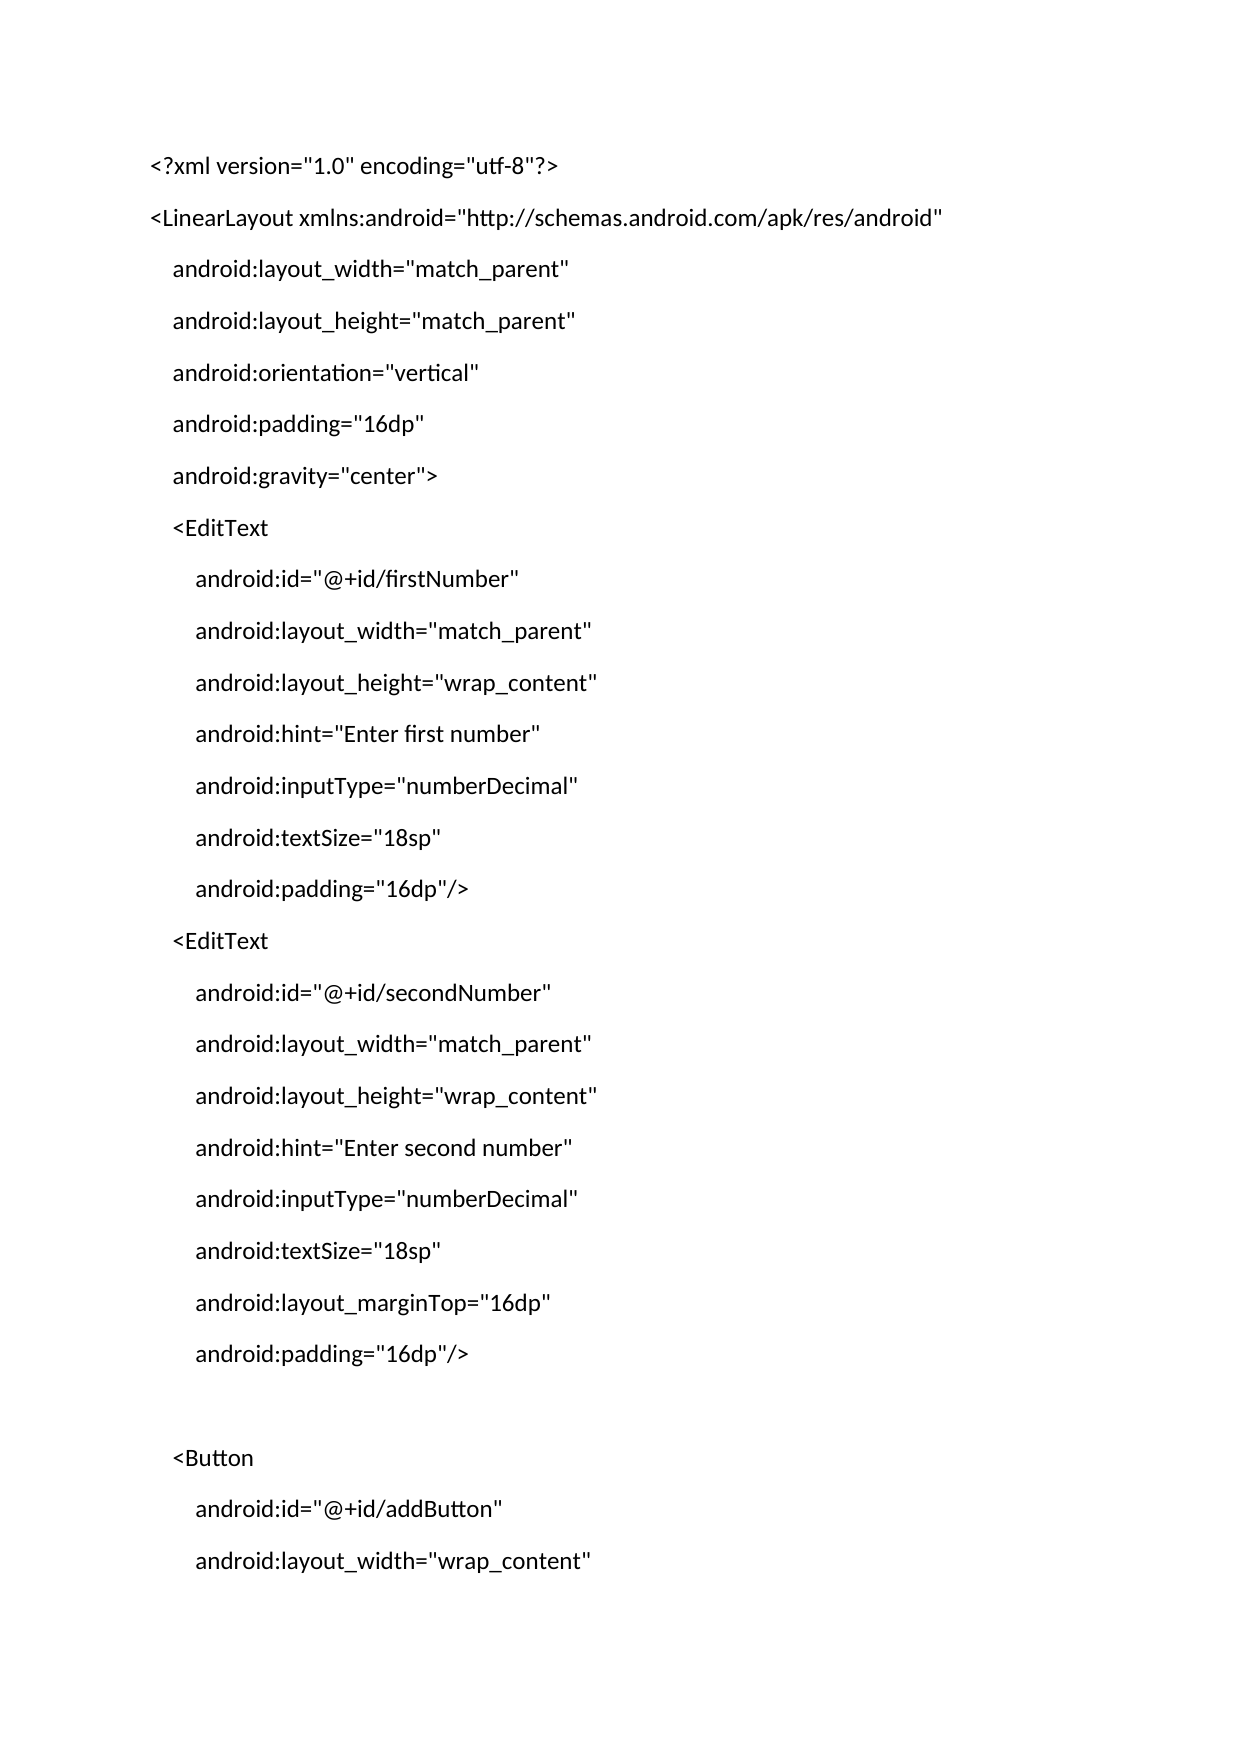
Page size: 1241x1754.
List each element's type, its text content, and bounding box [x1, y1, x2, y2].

text android:layout_height="wrap_content" [150, 1080, 1090, 1111]
text android:hint="Enter first number" [150, 718, 1090, 749]
text android:textSize="18sp" [150, 822, 1090, 852]
text android:layout_width="match_parent" [150, 615, 1090, 646]
text <Button [150, 1442, 1090, 1472]
text android:gravity="center"> [150, 460, 1090, 491]
text android:id="@+id/secondNumber" [150, 977, 1090, 1007]
text android:orientation="vertical" [150, 357, 1090, 387]
text android:layout_height="match_parent" [150, 305, 1090, 336]
text <LinearLayout xmlns:android="http://schemas.android.com/apk/res/android" [150, 202, 1090, 232]
text <EditText [150, 925, 1090, 956]
text android:padding="16dp"/> [150, 873, 1090, 904]
text android:layout_width="match_parent" [150, 1028, 1090, 1059]
text android:layout_marginTop="16dp" [150, 1287, 1090, 1317]
text android:layout_width="match_parent" [150, 253, 1090, 284]
text android:padding="16dp"/> [150, 1338, 1090, 1369]
text android:layout_height="wrap_content" [150, 667, 1090, 697]
text android:padding="16dp" [150, 408, 1090, 439]
text android:inputType="numberDecimal" [150, 770, 1090, 801]
text android:id="@+id/firstNumber" [150, 563, 1090, 594]
text android:inputType="numberDecimal" [150, 1183, 1090, 1214]
text android:layout_width="wrap_content" [150, 1545, 1090, 1576]
text android:textSize="18sp" [150, 1235, 1090, 1266]
text <?xml version="1.0" encoding="utf-8"?> [150, 150, 1090, 181]
text <EditText [150, 512, 1090, 542]
text android:hint="Enter second number" [150, 1132, 1090, 1162]
text android:id="@+id/addButton" [150, 1493, 1090, 1524]
